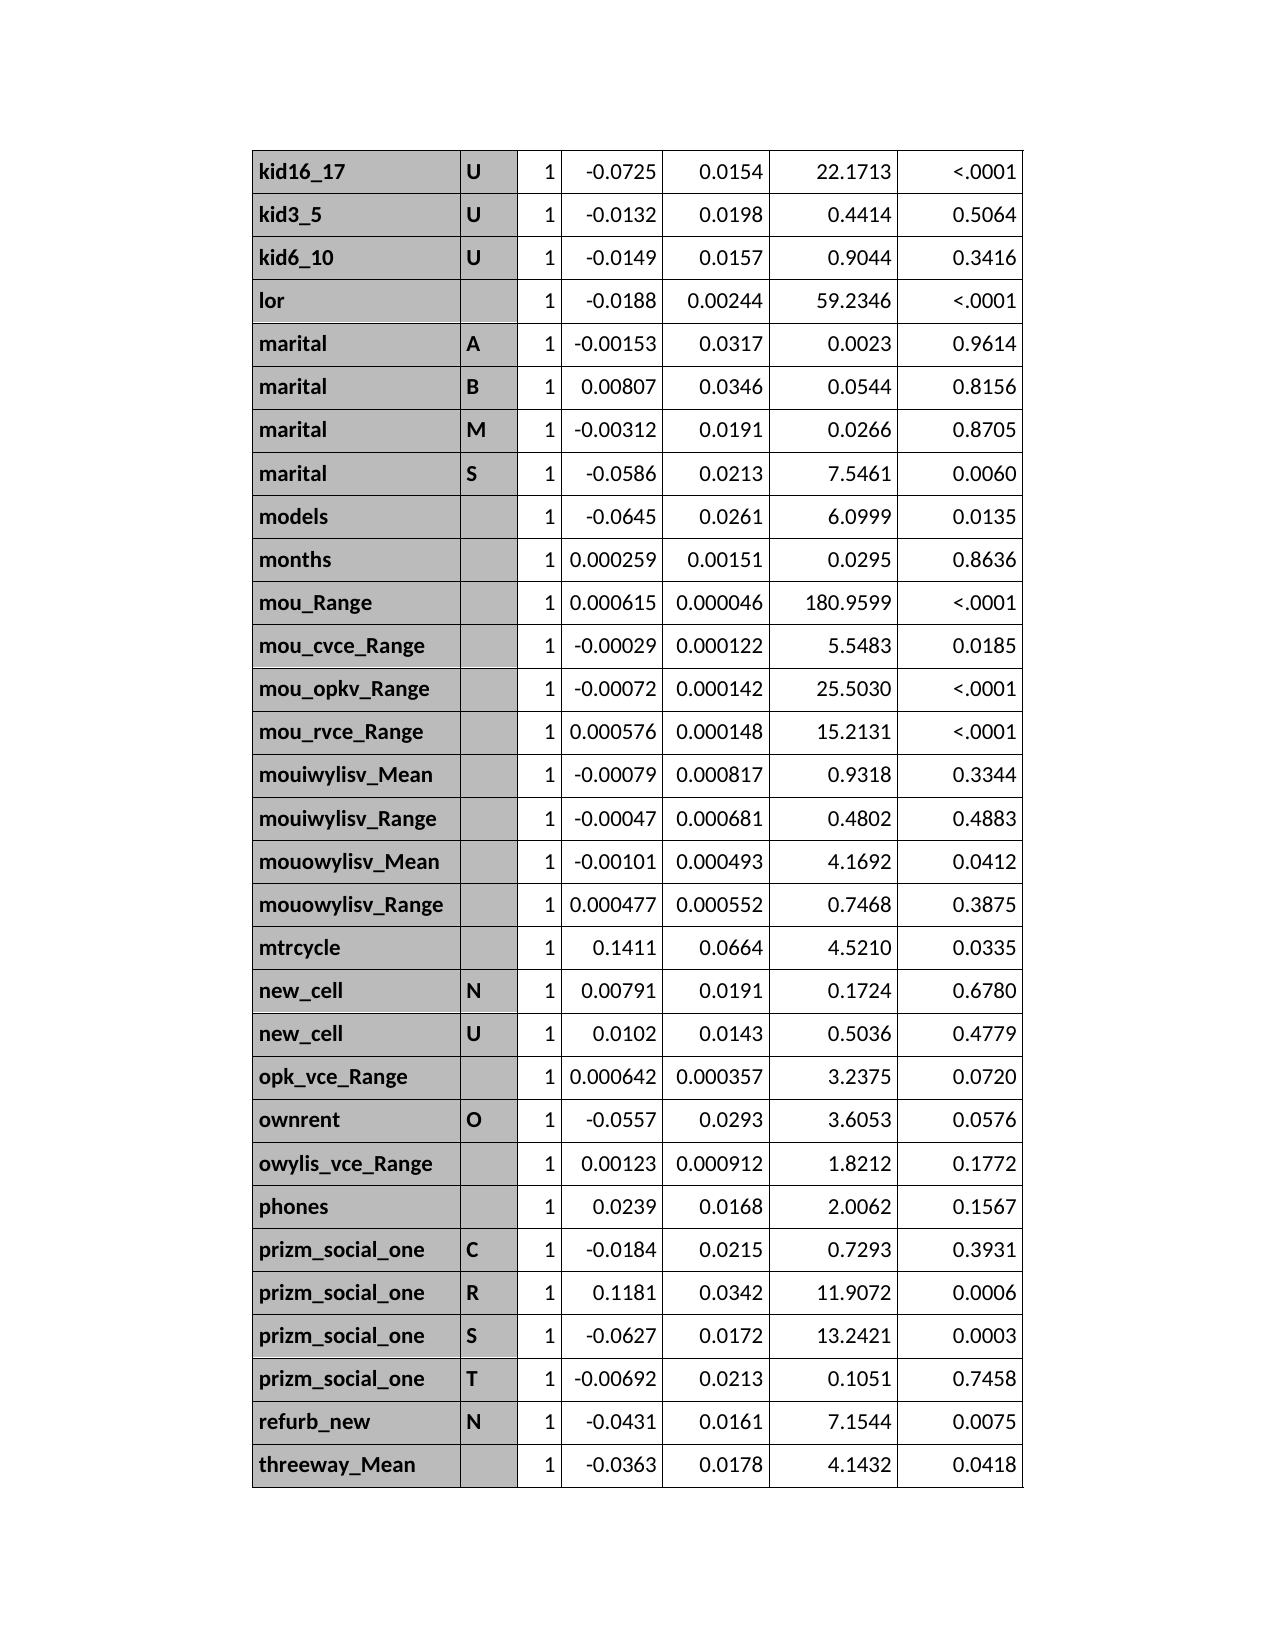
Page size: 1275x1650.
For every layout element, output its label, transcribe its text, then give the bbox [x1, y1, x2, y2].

table_cell 0.00123 [562, 1143, 662, 1185]
table_cell 0.0261 [663, 496, 769, 538]
table_cell 0.0544 [770, 367, 897, 409]
table_cell 4.5210 [770, 927, 897, 969]
table_cell mouiwylisv_Range [253, 798, 460, 840]
table_cell 0.8156 [898, 367, 1022, 409]
table_cell 0.4802 [770, 798, 897, 840]
table_cell T [461, 1359, 517, 1401]
table_cell 0.0172 [663, 1315, 769, 1357]
table_cell 0.9044 [770, 237, 897, 279]
table_cell mou_opkv_Range [253, 669, 460, 711]
table_cell 0.000493 [663, 841, 769, 883]
table_cell 0.000817 [663, 755, 769, 797]
table_cell [461, 841, 517, 883]
table_cell 0.9318 [770, 755, 897, 797]
table_cell 0.1411 [562, 927, 662, 969]
table_cell [461, 712, 517, 754]
table_cell N [461, 970, 517, 1012]
table_cell -0.00079 [562, 755, 662, 797]
table_cell 13.2421 [770, 1315, 897, 1357]
table_cell -0.00072 [562, 669, 662, 711]
table_cell 1 [518, 582, 561, 624]
table_cell [461, 1057, 517, 1099]
table_cell 1 [518, 410, 561, 452]
table_cell 0.0161 [663, 1402, 769, 1444]
table_cell 0.3875 [898, 884, 1022, 926]
table_cell 0.0412 [898, 841, 1022, 883]
table_cell 1 [518, 324, 561, 366]
table_cell 0.0418 [898, 1445, 1022, 1487]
table_cell -0.0627 [562, 1315, 662, 1357]
table_cell mtrcycle [253, 927, 460, 969]
table_cell O [461, 1100, 517, 1142]
table_cell 6.0999 [770, 496, 897, 538]
table_cell 1 [518, 1445, 561, 1487]
table_cell new_cell [253, 1014, 460, 1056]
table_cell B [461, 367, 517, 409]
table_cell -0.00101 [562, 841, 662, 883]
table_cell 0.0023 [770, 324, 897, 366]
table_cell 0.6780 [898, 970, 1022, 1012]
table_cell U [461, 1014, 517, 1056]
table_cell <.0001 [898, 712, 1022, 754]
table_cell prizm_social_one [253, 1359, 460, 1401]
table_cell 0.7293 [770, 1229, 897, 1271]
table_cell 1 [518, 755, 561, 797]
table_cell kid16_17 [253, 151, 460, 193]
table_cell 0.000576 [562, 712, 662, 754]
table_cell 7.1544 [770, 1402, 897, 1444]
table_cell 0.000642 [562, 1057, 662, 1099]
table_cell phones [253, 1186, 460, 1228]
table_cell 0.0075 [898, 1402, 1022, 1444]
table_cell 0.0198 [663, 194, 769, 236]
table_cell [461, 1186, 517, 1228]
table_cell 1 [518, 237, 561, 279]
table_cell 0.000122 [663, 625, 769, 667]
table_cell 1 [518, 841, 561, 883]
table_cell marital [253, 324, 460, 366]
table_cell -0.0586 [562, 453, 662, 495]
table_cell 0.0342 [663, 1272, 769, 1314]
table_cell models [253, 496, 460, 538]
table_cell 0.0003 [898, 1315, 1022, 1357]
table_cell 0.0664 [663, 927, 769, 969]
table_cell 0.8705 [898, 410, 1022, 452]
table_cell 0.0295 [770, 539, 897, 581]
table_cell -0.0188 [562, 280, 662, 322]
table_cell [461, 539, 517, 581]
table_cell mouiwylisv_Mean [253, 755, 460, 797]
table_cell 0.0266 [770, 410, 897, 452]
table_cell opk_vce_Range [253, 1057, 460, 1099]
table_cell -0.00047 [562, 798, 662, 840]
table_cell 1 [518, 712, 561, 754]
table_cell 1 [518, 970, 561, 1012]
table_cell 3.6053 [770, 1100, 897, 1142]
table_cell <.0001 [898, 151, 1022, 193]
table_cell 0.8636 [898, 539, 1022, 581]
table_cell -0.0725 [562, 151, 662, 193]
table_cell 11.9072 [770, 1272, 897, 1314]
table_cell 0.0213 [663, 453, 769, 495]
table_cell refurb_new [253, 1402, 460, 1444]
table_cell new_cell [253, 970, 460, 1012]
table_cell 1 [518, 1359, 561, 1401]
table_cell 0.7468 [770, 884, 897, 926]
table_cell 180.9599 [770, 582, 897, 624]
table_cell 0.0720 [898, 1057, 1022, 1099]
table_cell mouowylisv_Range [253, 884, 460, 926]
table_cell 59.2346 [770, 280, 897, 322]
table_cell 5.5483 [770, 625, 897, 667]
table_cell 1 [518, 280, 561, 322]
table_cell prizm_social_one [253, 1272, 460, 1314]
table_cell 1 [518, 1229, 561, 1271]
table_cell 0.0060 [898, 453, 1022, 495]
table_cell C [461, 1229, 517, 1271]
table_cell 1 [518, 798, 561, 840]
table_cell 0.4779 [898, 1014, 1022, 1056]
table_cell 0.1051 [770, 1359, 897, 1401]
table_cell [461, 582, 517, 624]
table_cell 1 [518, 927, 561, 969]
table_cell 2.0062 [770, 1186, 897, 1228]
table_cell 0.000552 [663, 884, 769, 926]
table_cell mou_Range [253, 582, 460, 624]
table_cell 0.0191 [663, 410, 769, 452]
table_cell 1 [518, 1315, 561, 1357]
table_cell 0.1567 [898, 1186, 1022, 1228]
table_cell mou_cvce_Range [253, 625, 460, 667]
table_cell 0.0154 [663, 151, 769, 193]
table_cell 0.4883 [898, 798, 1022, 840]
table_cell 0.0185 [898, 625, 1022, 667]
table_cell mouowylisv_Mean [253, 841, 460, 883]
table_cell U [461, 194, 517, 236]
table_cell 0.00244 [663, 280, 769, 322]
table_cell 1 [518, 1057, 561, 1099]
table_cell prizm_social_one [253, 1229, 460, 1271]
table_cell 0.0215 [663, 1229, 769, 1271]
table_cell 4.1692 [770, 841, 897, 883]
table_cell 0.0135 [898, 496, 1022, 538]
table_cell 0.3931 [898, 1229, 1022, 1271]
table_cell 0.0143 [663, 1014, 769, 1056]
table_cell S [461, 1315, 517, 1357]
table_cell 0.0346 [663, 367, 769, 409]
table_cell 0.0191 [663, 970, 769, 1012]
table_cell U [461, 151, 517, 193]
table_cell marital [253, 410, 460, 452]
table_cell 0.000148 [663, 712, 769, 754]
table_cell -0.0363 [562, 1445, 662, 1487]
table_cell 0.000046 [663, 582, 769, 624]
table_cell marital [253, 453, 460, 495]
table_cell threeway_Mean [253, 1445, 460, 1487]
table_cell [461, 798, 517, 840]
table_cell kid3_5 [253, 194, 460, 236]
table_cell lor [253, 280, 460, 322]
table_cell 0.0317 [663, 324, 769, 366]
table_cell 1 [518, 1014, 561, 1056]
table_cell 0.000259 [562, 539, 662, 581]
table_cell [461, 1445, 517, 1487]
table_cell 1 [518, 1186, 561, 1228]
table_cell ownrent [253, 1100, 460, 1142]
table_cell 25.5030 [770, 669, 897, 711]
table_cell -0.00692 [562, 1359, 662, 1401]
table_cell <.0001 [898, 280, 1022, 322]
table_cell N [461, 1402, 517, 1444]
table_cell 7.5461 [770, 453, 897, 495]
table_cell 0.3416 [898, 237, 1022, 279]
table_cell 1 [518, 1402, 561, 1444]
table_cell 0.000142 [663, 669, 769, 711]
table_cell 0.1181 [562, 1272, 662, 1314]
table_cell <.0001 [898, 669, 1022, 711]
table_cell 0.00791 [562, 970, 662, 1012]
table_cell -0.0132 [562, 194, 662, 236]
table_cell 1 [518, 625, 561, 667]
table_cell [461, 1143, 517, 1185]
table_cell <.0001 [898, 582, 1022, 624]
table_cell 0.0335 [898, 927, 1022, 969]
table_cell 0.9614 [898, 324, 1022, 366]
table_cell 1 [518, 151, 561, 193]
table_cell 1 [518, 669, 561, 711]
table_cell 0.0213 [663, 1359, 769, 1401]
table_cell 1 [518, 884, 561, 926]
table_cell kid6_10 [253, 237, 460, 279]
table_cell 0.0168 [663, 1186, 769, 1228]
table_cell 0.1772 [898, 1143, 1022, 1185]
table_cell A [461, 324, 517, 366]
table_cell 1 [518, 539, 561, 581]
table_cell 0.0178 [663, 1445, 769, 1487]
table_cell 0.5036 [770, 1014, 897, 1056]
table_cell marital [253, 367, 460, 409]
table_cell months [253, 539, 460, 581]
table_cell [461, 755, 517, 797]
table_cell 1.8212 [770, 1143, 897, 1185]
table_cell 1 [518, 1272, 561, 1314]
table_cell 0.4414 [770, 194, 897, 236]
table_cell 0.0293 [663, 1100, 769, 1142]
table_cell -0.0149 [562, 237, 662, 279]
table_cell M [461, 410, 517, 452]
table_cell -0.0645 [562, 496, 662, 538]
table_cell 0.1724 [770, 970, 897, 1012]
table_cell 0.7458 [898, 1359, 1022, 1401]
table_cell 1 [518, 194, 561, 236]
table_cell -0.0184 [562, 1229, 662, 1271]
table_cell -0.0557 [562, 1100, 662, 1142]
table_cell 3.2375 [770, 1057, 897, 1099]
table_cell 1 [518, 1143, 561, 1185]
table_cell [461, 280, 517, 322]
table_cell 1 [518, 496, 561, 538]
table_cell [461, 927, 517, 969]
table_cell -0.00312 [562, 410, 662, 452]
table_cell 0.5064 [898, 194, 1022, 236]
table_cell 22.1713 [770, 151, 897, 193]
table_cell U [461, 237, 517, 279]
table_cell 0.0576 [898, 1100, 1022, 1142]
table_cell [461, 625, 517, 667]
table_cell -0.0431 [562, 1402, 662, 1444]
table_cell 0.0239 [562, 1186, 662, 1228]
table_cell R [461, 1272, 517, 1314]
table_cell mou_rvce_Range [253, 712, 460, 754]
table_cell [461, 669, 517, 711]
table_cell prizm_social_one [253, 1315, 460, 1357]
table_cell -0.00153 [562, 324, 662, 366]
table_cell S [461, 453, 517, 495]
table_cell 0.0006 [898, 1272, 1022, 1314]
table_cell 1 [518, 367, 561, 409]
table_cell 0.000615 [562, 582, 662, 624]
table_cell [461, 496, 517, 538]
table_cell 0.000681 [663, 798, 769, 840]
table_cell owylis_vce_Range [253, 1143, 460, 1185]
table_cell 0.0102 [562, 1014, 662, 1056]
table_cell 1 [518, 1100, 561, 1142]
table_cell 15.2131 [770, 712, 897, 754]
table_cell 0.0157 [663, 237, 769, 279]
table_cell 0.000912 [663, 1143, 769, 1185]
table_cell 0.3344 [898, 755, 1022, 797]
table_cell 4.1432 [770, 1445, 897, 1487]
table_cell 0.000357 [663, 1057, 769, 1099]
table_cell 0.00151 [663, 539, 769, 581]
table_cell 1 [518, 453, 561, 495]
table_cell 0.000477 [562, 884, 662, 926]
table_cell [461, 884, 517, 926]
table_cell -0.00029 [562, 625, 662, 667]
table_cell 0.00807 [562, 367, 662, 409]
